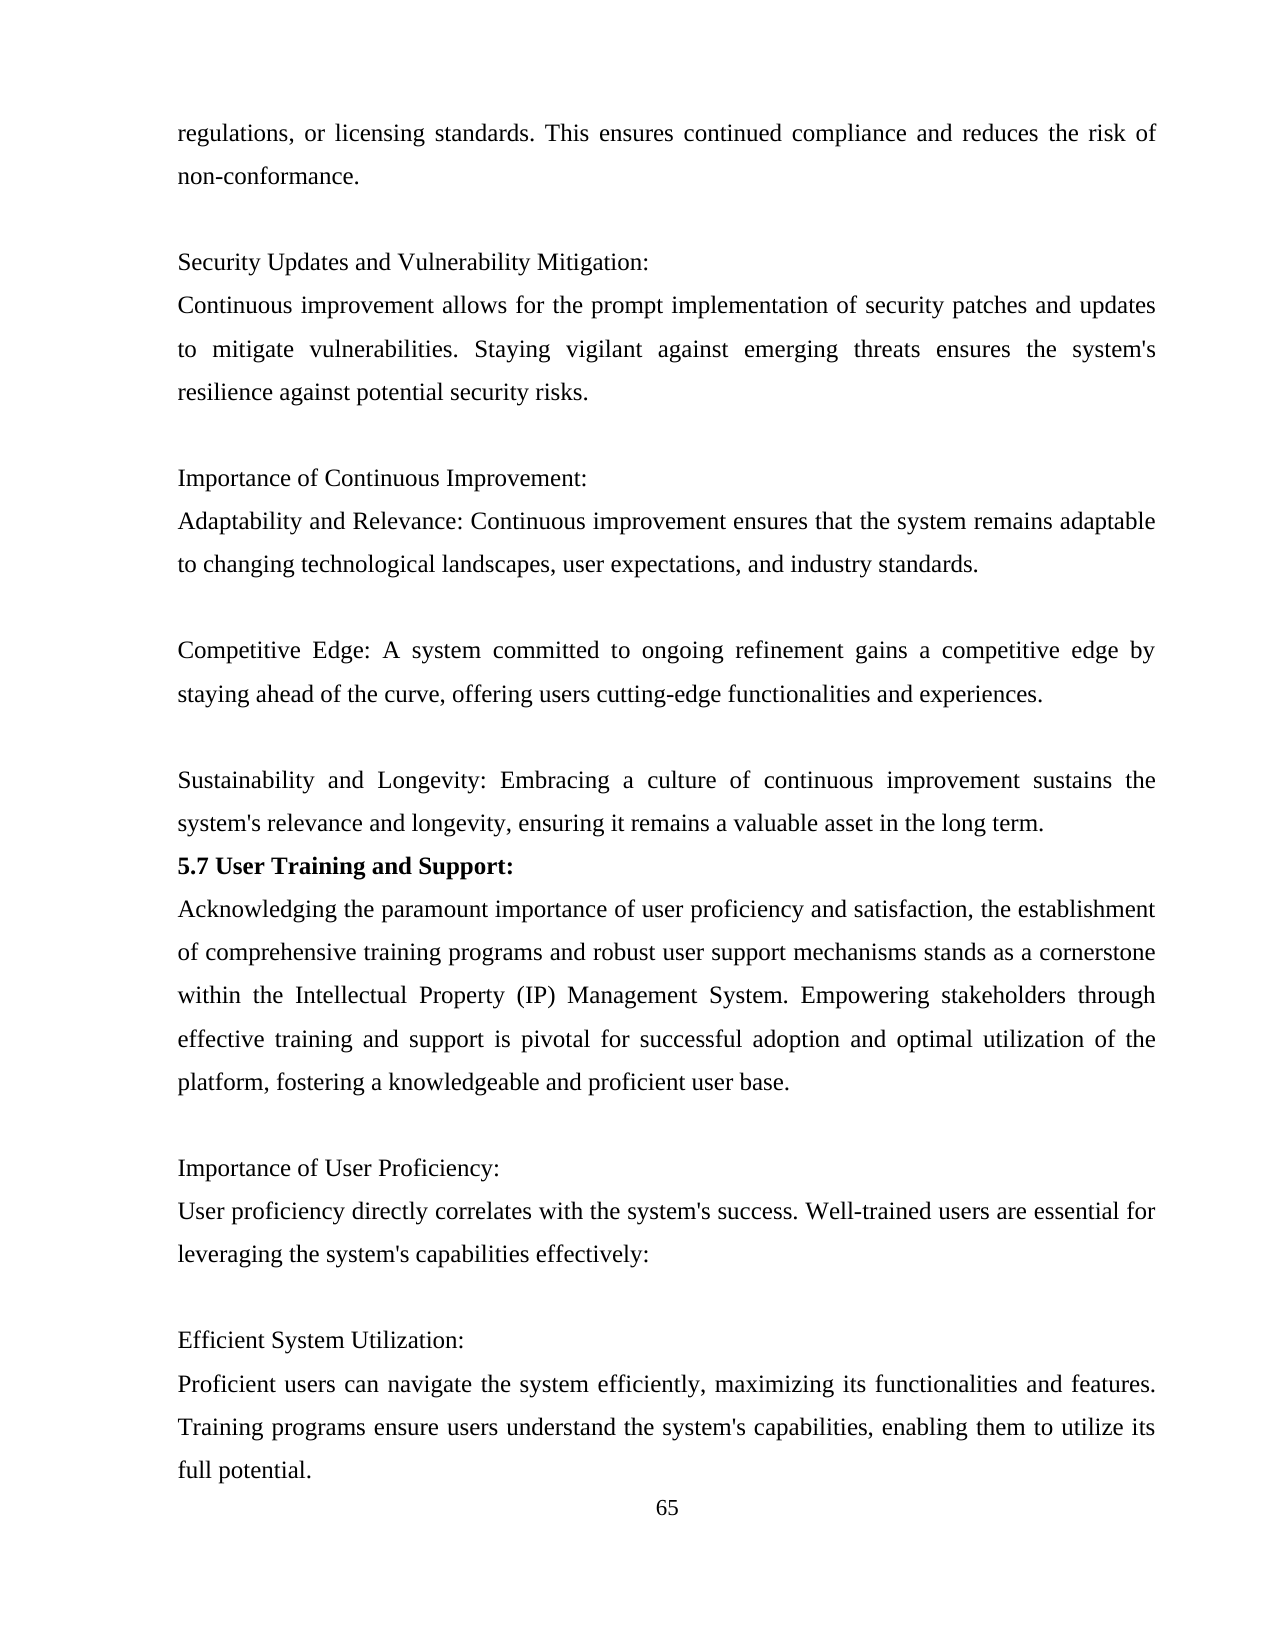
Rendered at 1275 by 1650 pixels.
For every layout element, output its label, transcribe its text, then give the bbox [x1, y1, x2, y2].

text Competitive Edge: A system committed to ongoing refinement gains a competitive edge by staying ahead of the curve, offering users cutting-edge functionalities and experiences. [177, 636, 1157, 707]
text Adaptability and Relevance: Continuous improvement ensures that the system remains adaptable to changing technological landscapes, user expectations, and industry standards. [177, 506, 1157, 578]
text Continuous improvement allows for the prompt implementation of security patches and updates to mitigate vulnerabilities. Staying vigilant against emerging threats ensures the system's resilience against potential security risks. [177, 291, 1157, 406]
text Acknowledging the paramount importance of user proficiency and satisfaction, the establishment of comprehensive training programs and robust user support mechanisms stands as a cornerstone within the Intellectual Property (IP) Management System. Empowering stakeholders through effective training and support is pivotal for successful adoption and optimal utilization of the platform, fostering a knowledgeable and proficient user base. [177, 894, 1157, 1096]
text User proficiency directly correlates with the system's success. Well-trained users are essential for leveraging the system's capabilities effectively: [177, 1196, 1157, 1268]
text Proficient users can navigate the system efficiently, maximizing its functionalities and features. Training programs ensure users understand the system's capabilities, enabling them to utilize its full potential. [177, 1369, 1157, 1484]
text Security Updates and Vulnerability Mitigation: [177, 247, 1157, 276]
text Efficient System Utilization: [177, 1326, 1157, 1354]
text Importance of Continuous Improvement: [177, 463, 1157, 492]
text Sustainability and Longevity: Embracing a culture of continuous improvement sustains the system's relevance and longevity, ensuring it remains a valuable asset in the long term. [177, 765, 1157, 837]
text Importance of User Proficiency: [177, 1153, 1157, 1182]
text 5.7 User Training and Support: [177, 851, 1157, 880]
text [177, 118, 1157, 190]
